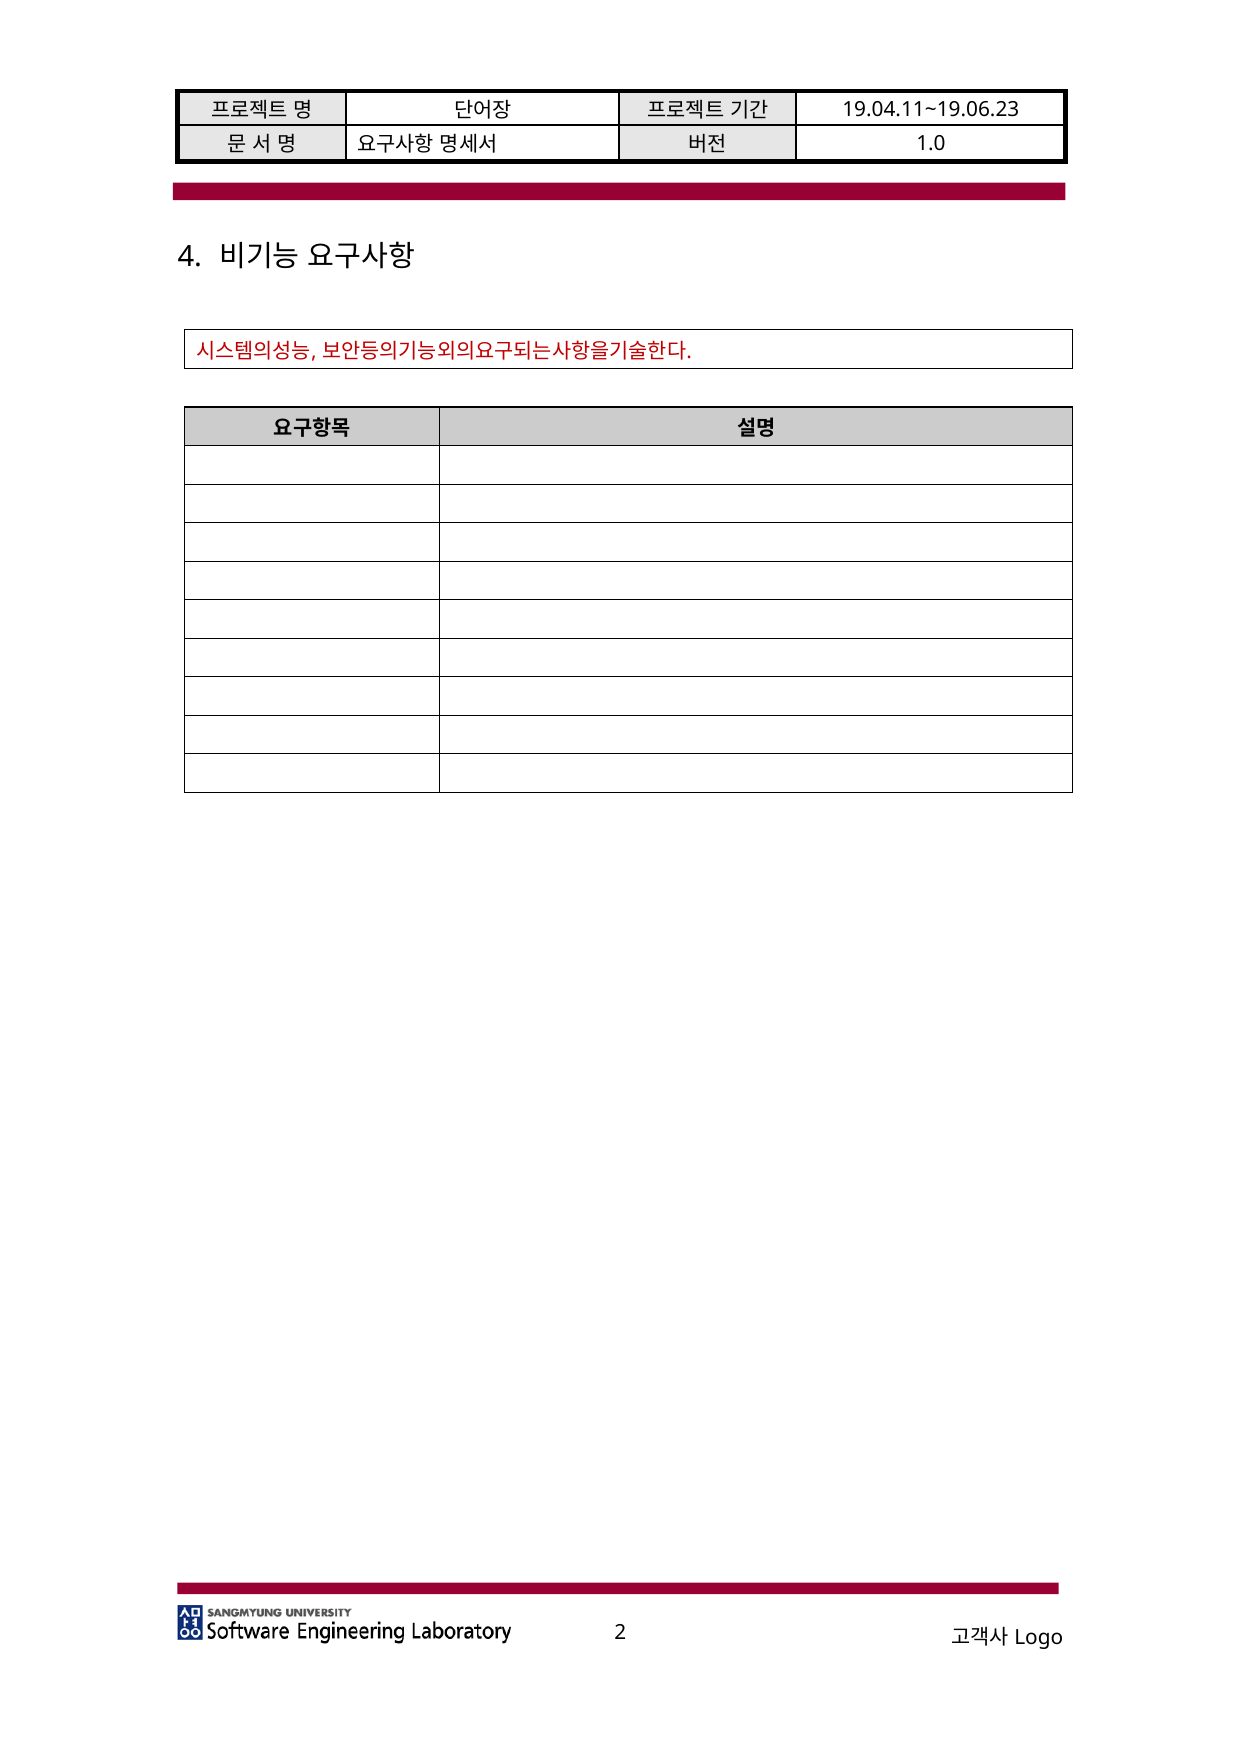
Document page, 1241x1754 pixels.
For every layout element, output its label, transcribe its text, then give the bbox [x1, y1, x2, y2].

table_cell [440, 677, 1072, 715]
table_cell [440, 600, 1072, 638]
table_cell [440, 754, 1072, 792]
table_cell [440, 639, 1072, 676]
table_cell [185, 523, 439, 561]
table_cell [440, 446, 1072, 483]
table_cell [185, 600, 439, 638]
table_cell [440, 716, 1072, 753]
table_header 설명 [440, 408, 1072, 445]
table_cell [185, 716, 439, 753]
table_cell [440, 562, 1072, 599]
table_cell [185, 639, 439, 676]
table_cell [185, 677, 439, 715]
table_cell [440, 485, 1072, 522]
table_cell [185, 485, 439, 522]
table_header 시스템의성능, 보안등의기능외의요구되는사항을기술한다. [185, 330, 1072, 368]
table_cell [440, 523, 1072, 561]
table_cell [185, 754, 439, 792]
table_header 요구항목 [185, 408, 439, 445]
picture [177, 1605, 515, 1645]
table_cell [185, 562, 439, 599]
subtitle 비기능 요구사항 [177, 217, 1063, 292]
table_cell [185, 446, 439, 483]
